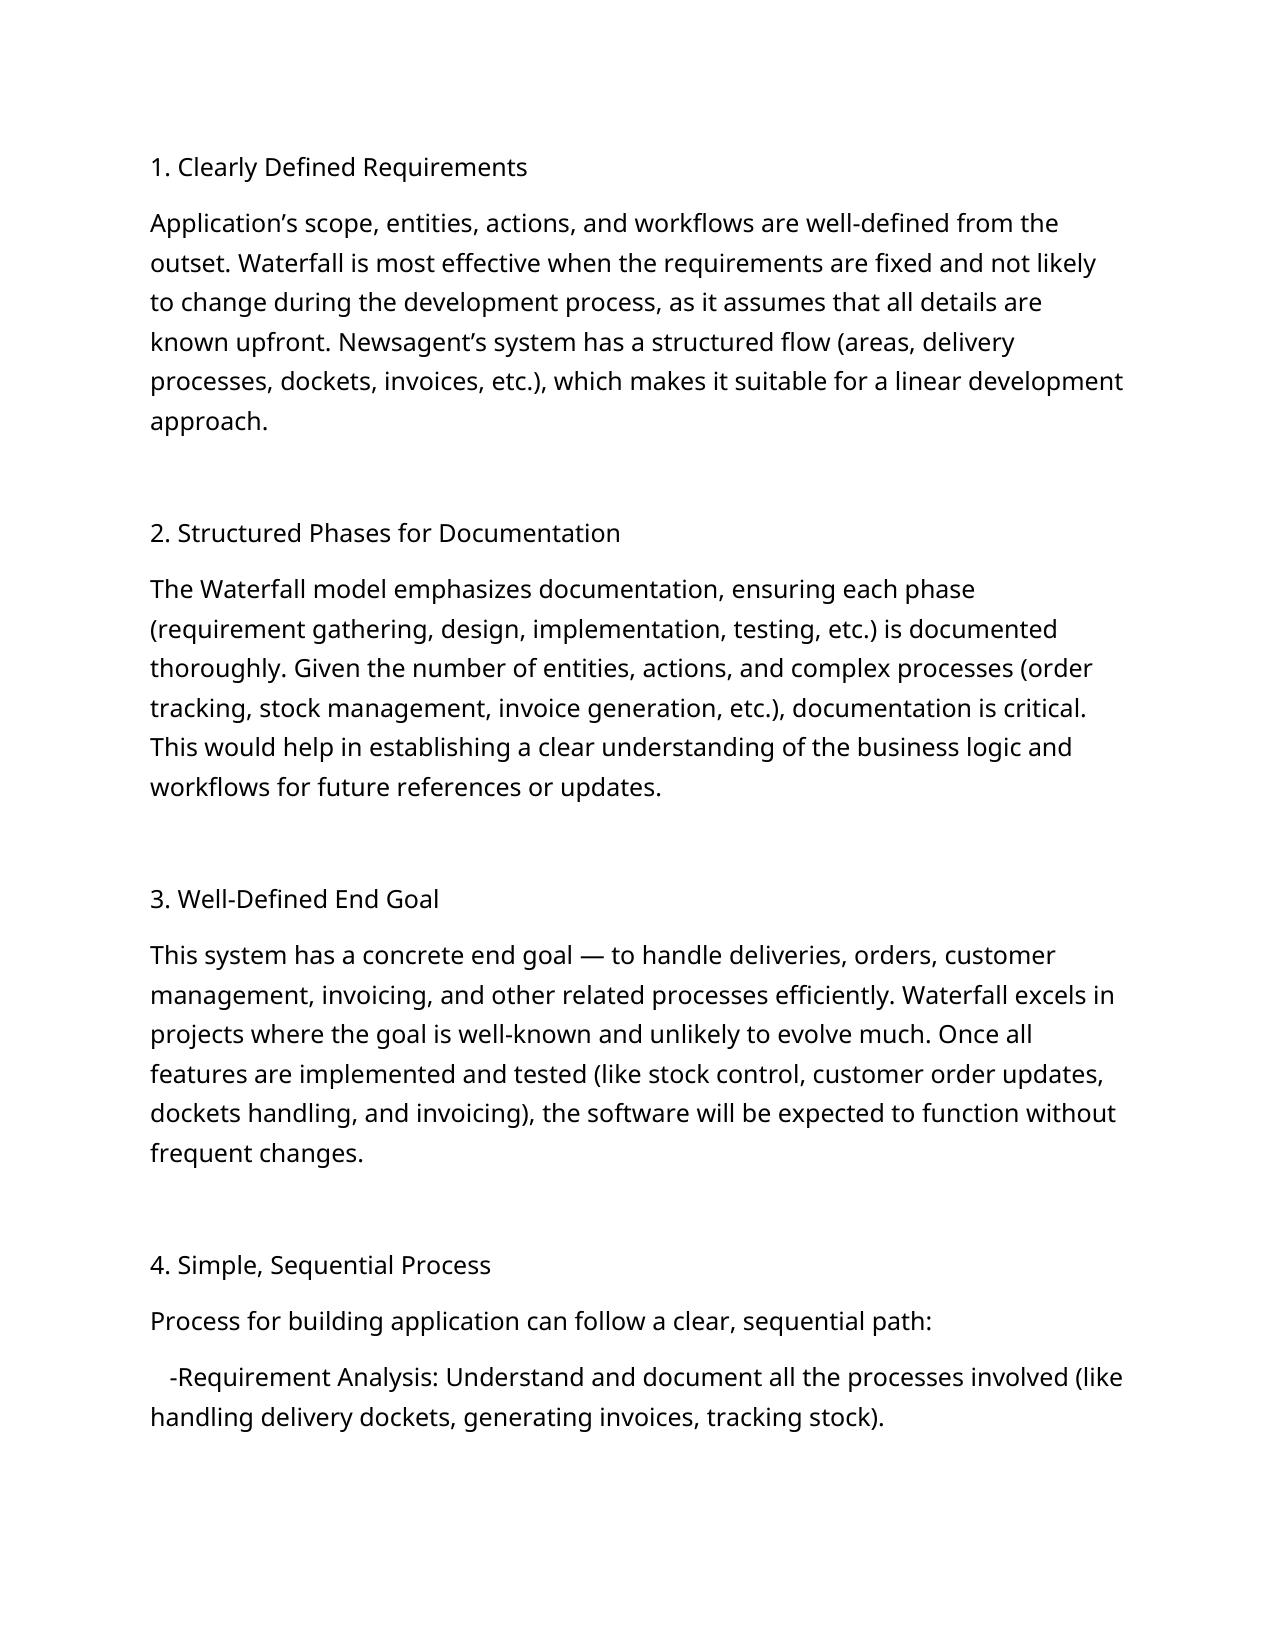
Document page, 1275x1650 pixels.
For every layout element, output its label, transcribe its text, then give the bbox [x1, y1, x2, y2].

text 2. Structured Phases for Documentation [150, 516, 1125, 550]
text -Requirement Analysis: Understand and document all the processes involved (like handling delivery dockets, generating invoices, tracking stock). [150, 1360, 1125, 1433]
text 4. Simple, Sequential Process [150, 1247, 1125, 1282]
text The Waterfall model emphasizes documentation, ensuring each phase (requirement gathering, design, implementation, testing, etc.) is documented thoroughly. Given the number of entities, actions, and complex processes (order tracking, stock management, invoice generation, etc.), documentation is critical. This would help in establishing a clear understanding of the business logic and workflows for future references or updates. [150, 572, 1125, 803]
text Application’s scope, entities, actions, and workflows are well-defined from the outset. Waterfall is most effective when the requirements are fixed and not likely to change during the development process, as it assumes that all details are known upfront. Newsagent’s system has a structured flow (areas, delivery processes, dockets, invoices, etc.), which makes it suitable for a linear development approach. [150, 206, 1125, 438]
text Process for building application can follow a clear, sequential path: [150, 1304, 1125, 1338]
text 3. Well-Defined End Goal [150, 882, 1125, 916]
text 1. Clearly Defined Requirements [150, 150, 1125, 184]
text This system has a concrete end goal — to handle deliveries, orders, customer management, invoicing, and other related processes efficiently. Waterfall excels in projects where the goal is well-known and unlikely to evolve much. Once all features are implemented and tested (like stock control, customer order updates, dockets handling, and invoicing), the software will be expected to function without frequent changes. [150, 938, 1125, 1169]
